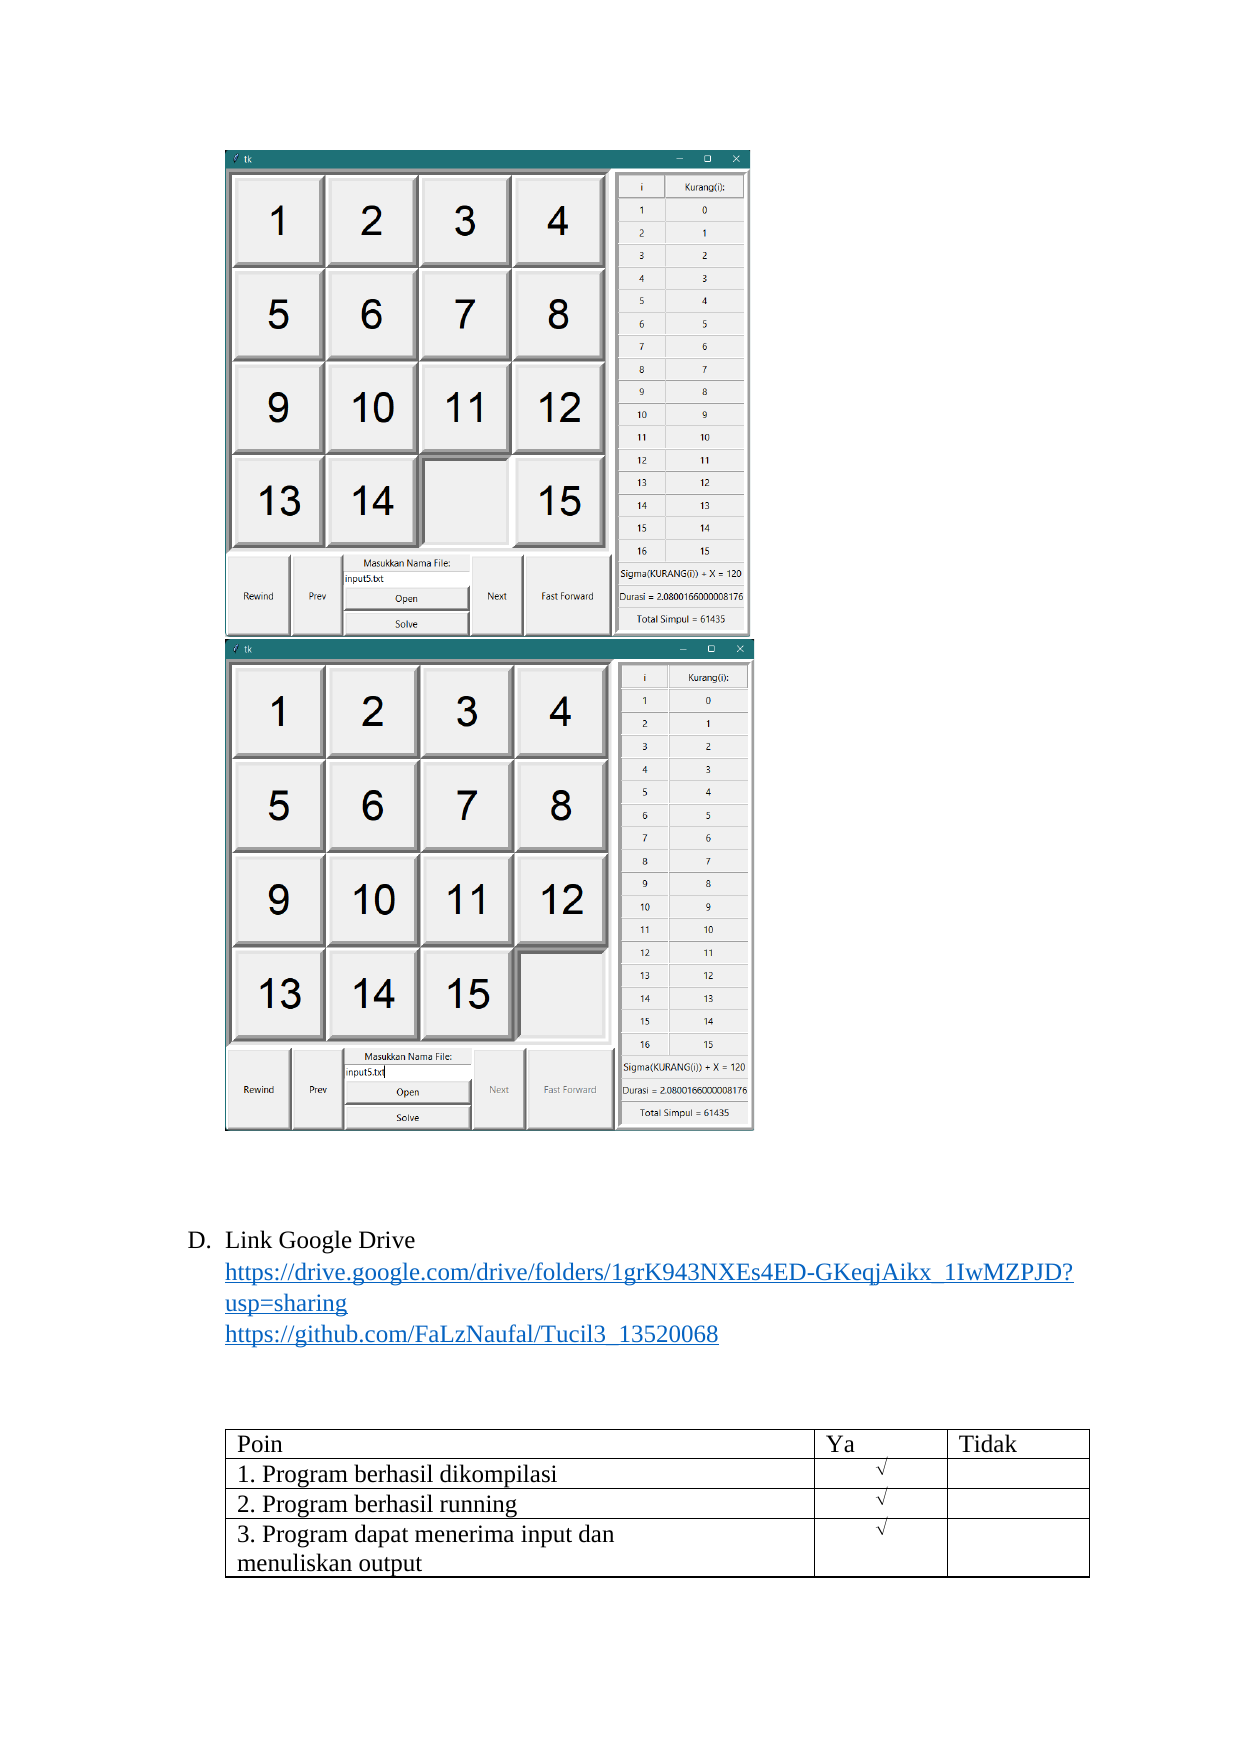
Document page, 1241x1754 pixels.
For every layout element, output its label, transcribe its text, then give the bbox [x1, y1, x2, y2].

table_cell [948, 1459, 1089, 1488]
picture [225, 639, 755, 1131]
list https://drive.google.com/drive/folders/1grK943NXEs4ED-GKeqjAikx_1IwMZPJD?usp=sharing [225, 1257, 1090, 1316]
picture [225, 150, 750, 637]
table_cell 2. Program berhasil running [226, 1489, 814, 1518]
list https://github.com/FaLzNaufal/Tucil3_13520068 [225, 1319, 1090, 1347]
table_cell 1. Program berhasil dikompilasi [226, 1459, 814, 1488]
list Link Google Drive [187, 1226, 1090, 1254]
table_cell [948, 1519, 1089, 1576]
table_cell [815, 1519, 947, 1576]
table_cell [815, 1489, 947, 1518]
table_header Tidak [948, 1430, 1089, 1458]
table_header Ya [815, 1430, 947, 1458]
table_cell [815, 1459, 947, 1488]
table_cell [948, 1489, 1089, 1518]
table_cell 3. Program dapat menerima input dan menuliskan output [226, 1519, 814, 1576]
table_header Poin [226, 1430, 814, 1458]
